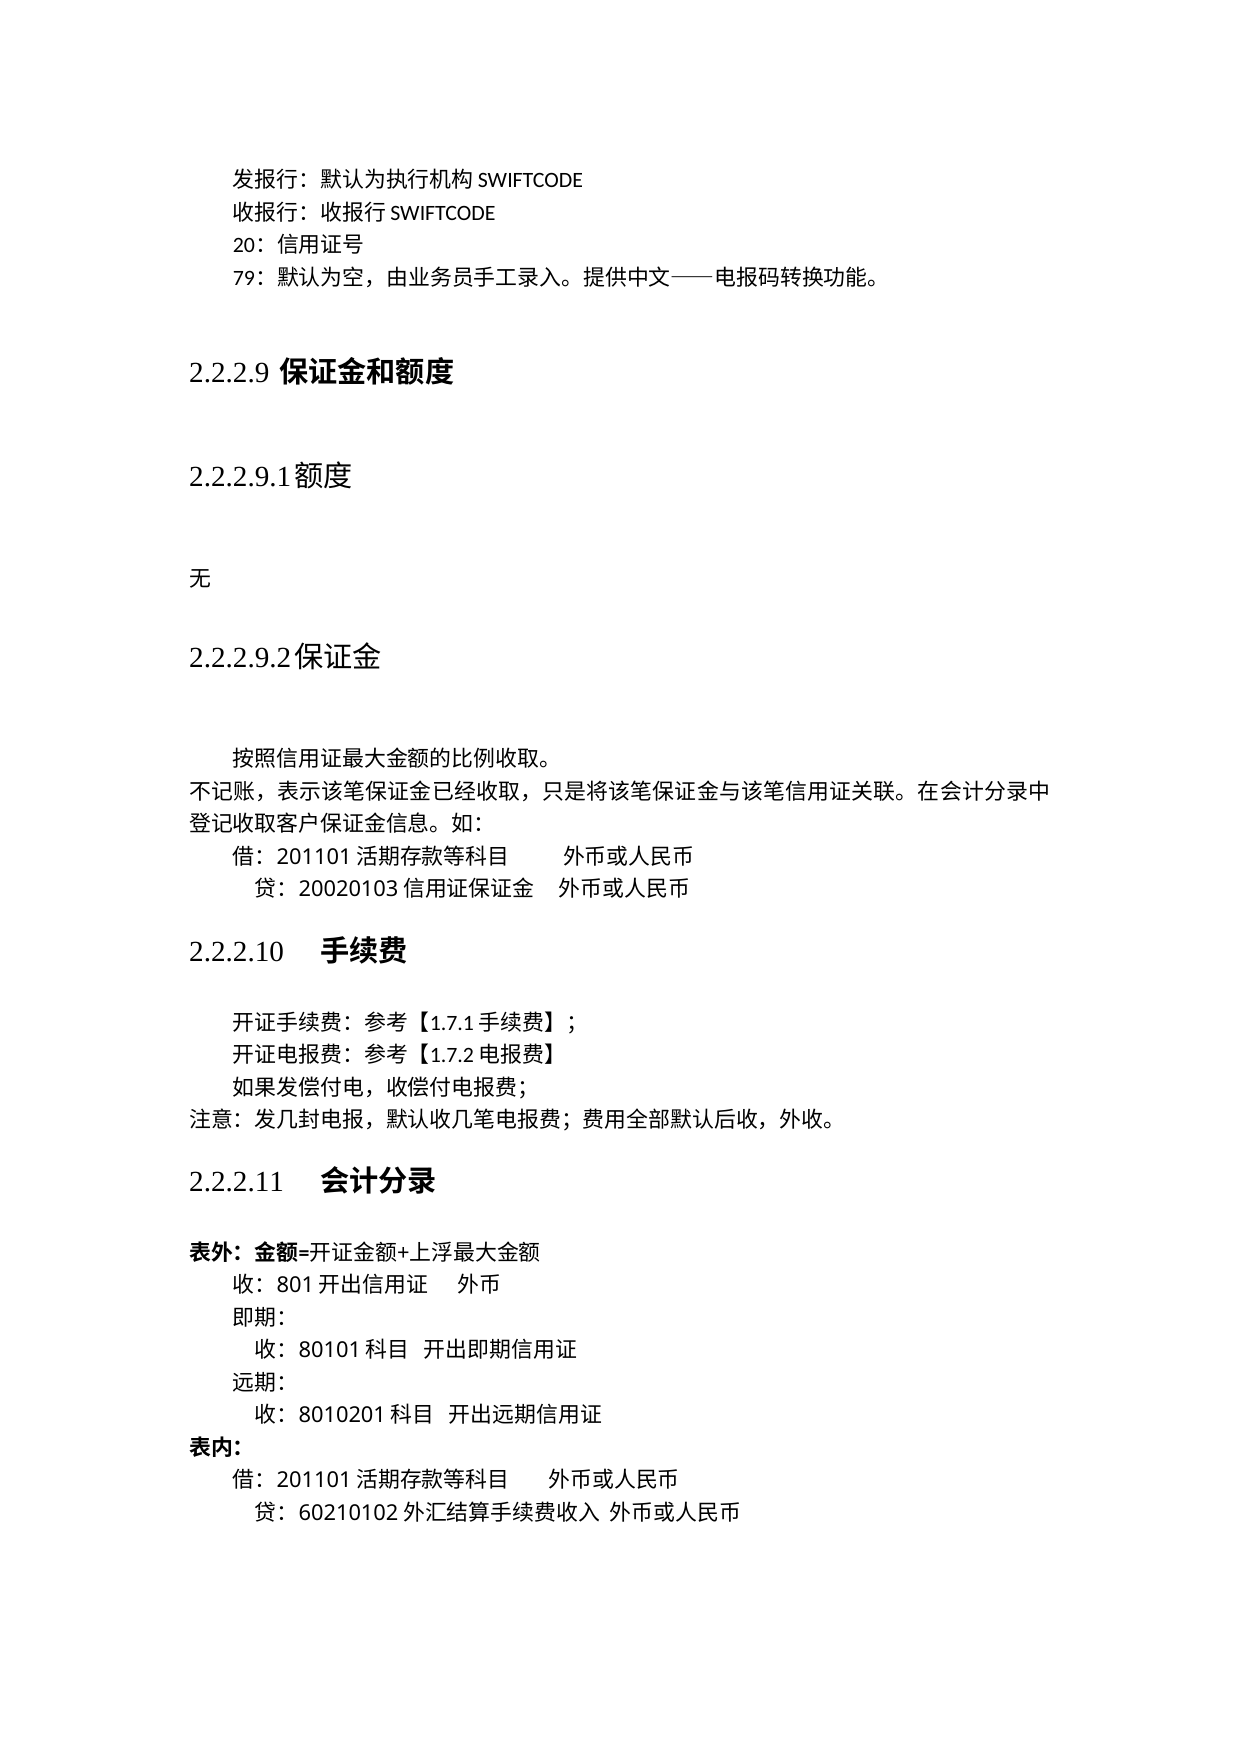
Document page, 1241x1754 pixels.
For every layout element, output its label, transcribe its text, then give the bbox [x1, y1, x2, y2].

text 开证手续费：参考【1.7.1手续费】； [189, 1004, 1051, 1037]
text 借：201101活期存款等科目 外币或人民币 [189, 1462, 1051, 1494]
subtitle 手续费 [189, 916, 1051, 981]
subtitle 会计分录 [189, 1147, 1051, 1212]
text 收：801开出信用证 外币 [189, 1267, 1051, 1299]
text 贷：60210102外汇结算手续费收入 外币或人民币 [189, 1494, 1051, 1527]
text 收报行：收报行SWIFTCODE [189, 194, 1051, 227]
subtitle 保证金和额度 [189, 337, 1051, 402]
text 表外：金额=开证金额+上浮最大金额 [189, 1234, 1051, 1267]
text 79：默认为空，由业务员手工录入。提供中文——电报码转换功能。 [189, 259, 1051, 292]
text 开证电报费：参考【1.7.2电报费】 [189, 1037, 1051, 1069]
text 如果发偿付电，收偿付电报费； [189, 1069, 1051, 1102]
text 发报行：默认为执行机构SWIFTCODE [189, 162, 1051, 194]
subtitle 保证金 [189, 622, 1051, 687]
text 20：信用证号 [189, 227, 1051, 259]
subtitle 额度 [189, 442, 1051, 507]
text 即期： [189, 1299, 1051, 1332]
text 无 [189, 561, 1051, 593]
text 贷：20020103信用证保证金 外币或人民币 [189, 871, 1051, 903]
text 不记账，表示该笔保证金已经收取，只是将该笔保证金与该笔信用证关联。在会计分录中登记收取客户保证金信息。如： [189, 773, 1051, 838]
text 注意：发几封电报，默认收几笔电报费；费用全部默认后收，外收。 [189, 1102, 1051, 1134]
text 借：201101活期存款等科目 外币或人民币 [189, 838, 1051, 871]
text 按照信用证最大金额的比例收取。 [189, 741, 1051, 773]
text 远期： [189, 1364, 1051, 1397]
text 收：8010201科目 开出远期信用证 [189, 1397, 1051, 1429]
text 表内： [189, 1429, 1051, 1462]
text 收：80101科目 开出即期信用证 [189, 1332, 1051, 1364]
